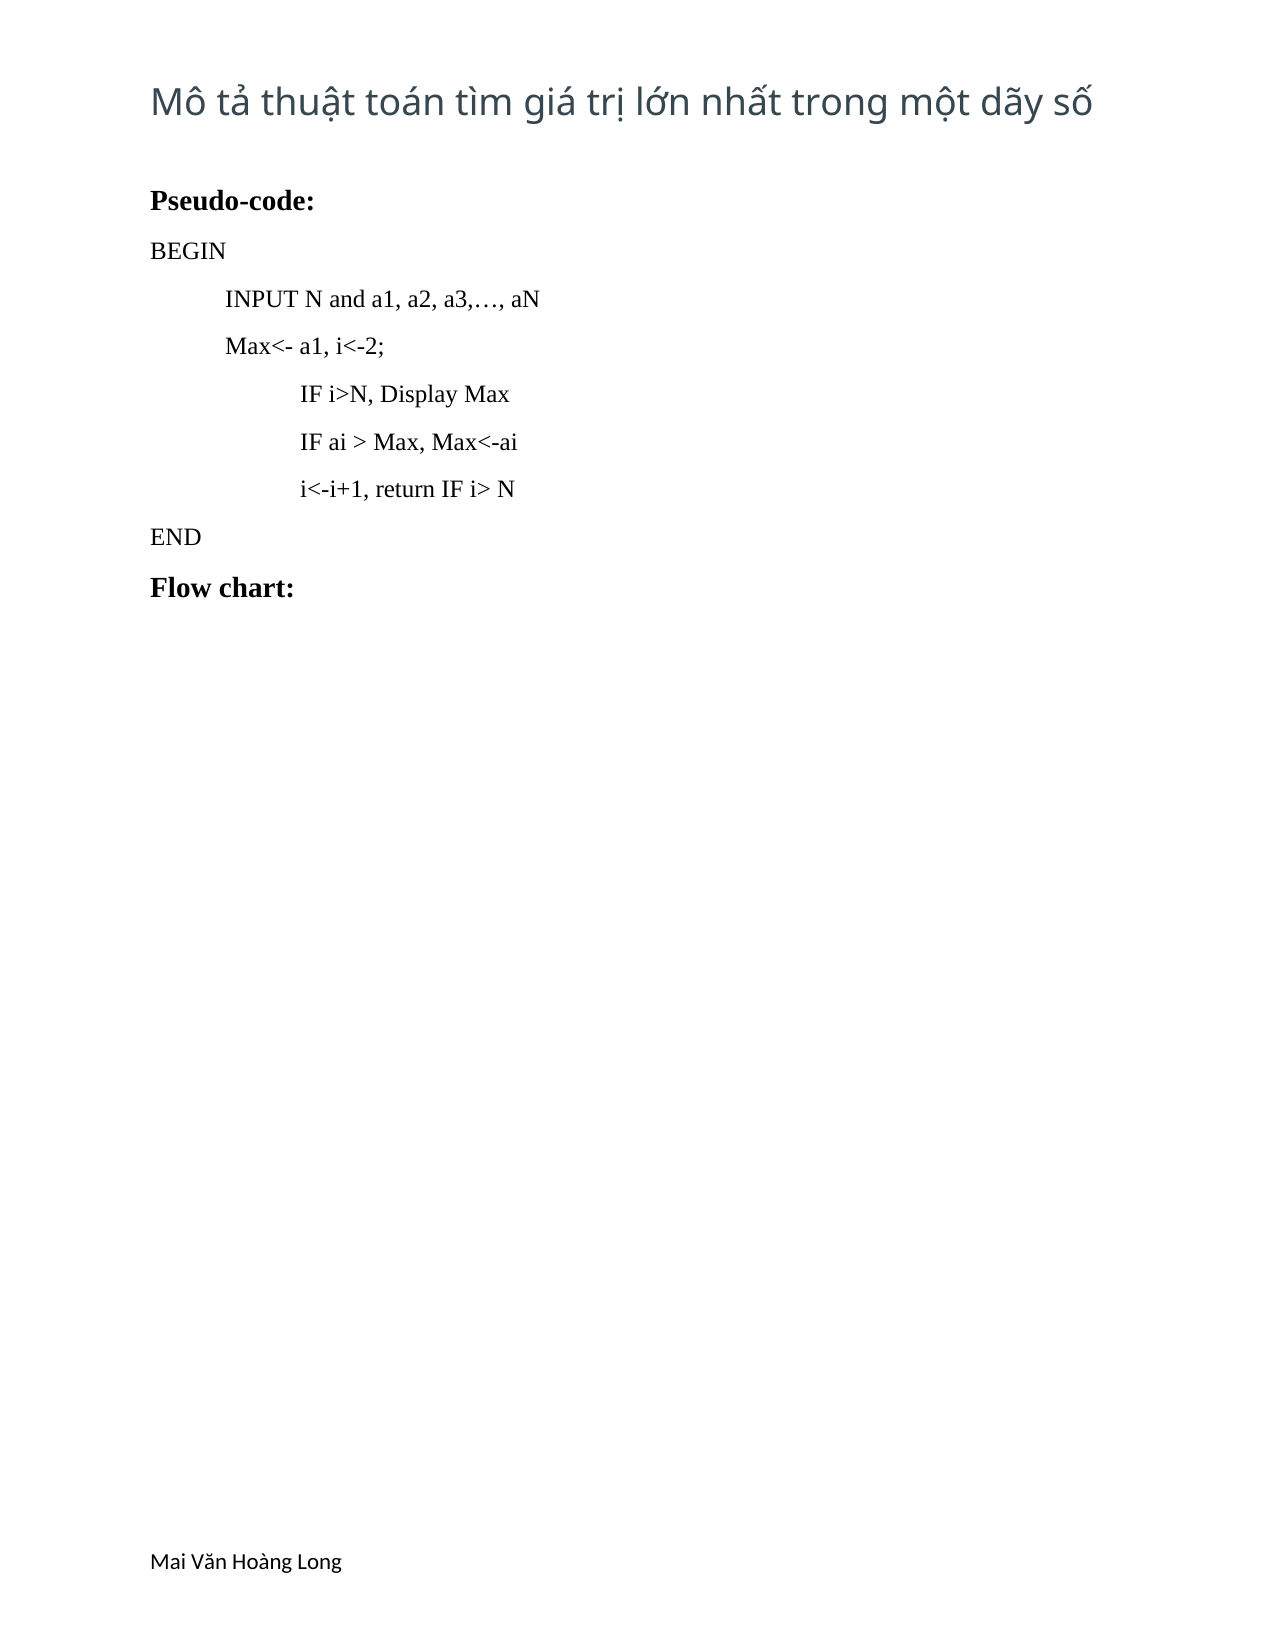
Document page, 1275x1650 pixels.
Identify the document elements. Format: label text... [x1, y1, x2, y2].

text END [150, 522, 1125, 551]
text IF i>N, Display Max [225, 379, 1125, 408]
text BEGIN [150, 236, 1125, 265]
text Max<- a1, i<-2; [150, 331, 1125, 360]
text i<-i+1, return IF i> N [225, 474, 1125, 503]
text INPUT N and a1, a2, a3,…, aN [150, 284, 1125, 312]
text Flow chart: [150, 570, 1125, 603]
text IF ai > Max, Max<-ai [225, 427, 1125, 456]
text Pseudo-code: [150, 183, 1125, 217]
